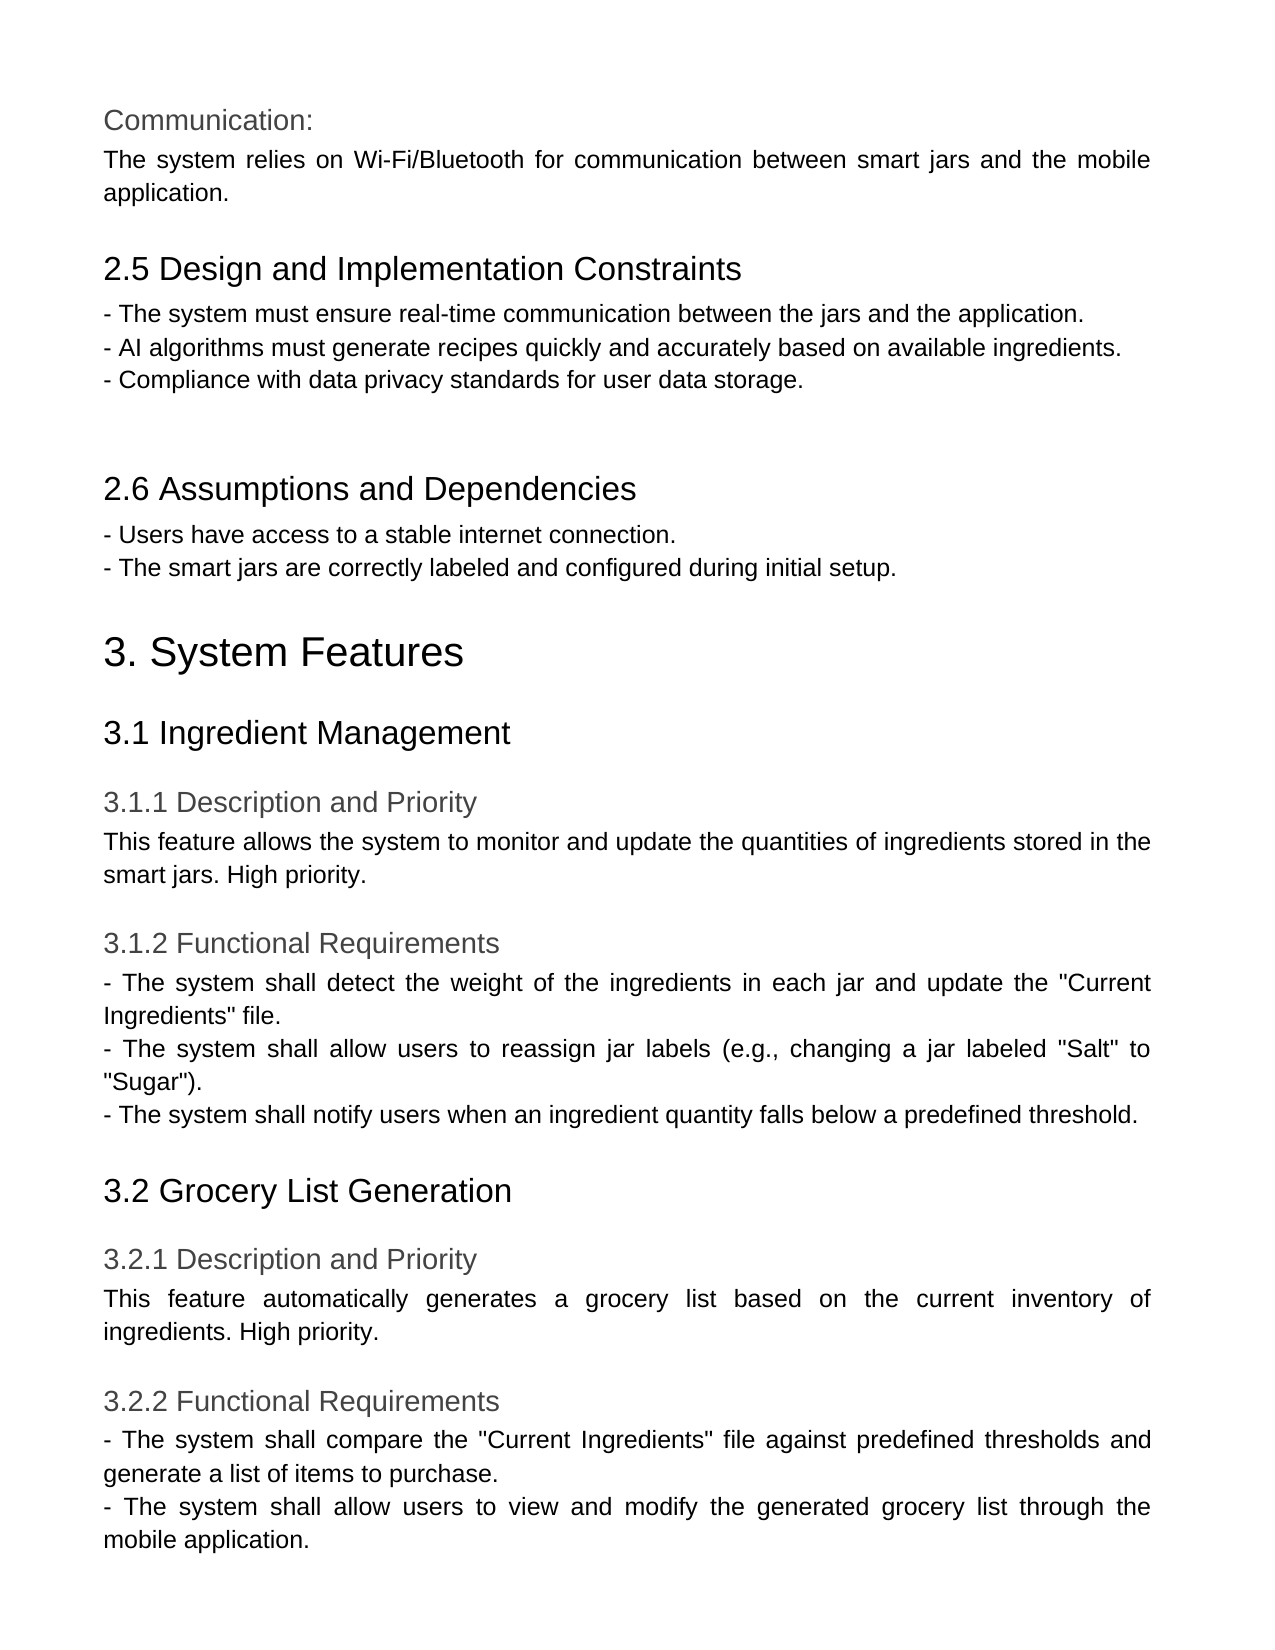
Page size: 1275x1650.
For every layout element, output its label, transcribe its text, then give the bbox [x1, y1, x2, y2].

subtitle 3.1 Ingredient Management [103, 713, 1153, 752]
text The system relies on Wi-Fi/Bluetooth for communication between smart jars and the mobile application. [103, 145, 1153, 207]
subtitle 3.2 Grocery List Generation [103, 1171, 1153, 1209]
text - The system shall allow users to reassign jar labels (e.g., changing a jar labeled "Salt" to "Sugar"). [103, 1034, 1153, 1096]
text - The system shall notify users when an ingredient quantity falls below a predefined threshold. [103, 1100, 1153, 1129]
subtitle 3.2.2 Functional Requirements [103, 1384, 1153, 1417]
text - Compliance with data privacy standards for user data storage. [103, 366, 1153, 394]
text - AI algorithms must generate recipes quickly and accurately based on available ingredients. [103, 332, 1153, 361]
text - Users have access to a stable internet connection. [103, 520, 1153, 549]
text - The system shall detect the weight of the ingredients in each jar and update the "Current Ingredients" file. [103, 968, 1153, 1030]
text - The system shall compare the "Current Ingredients" file against predefined thresholds and generate a list of items to purchase. [103, 1426, 1153, 1487]
text This feature allows the system to monitor and update the quantities of ingredients stored in the smart jars. High priority. [103, 827, 1153, 888]
subtitle 3. System Features [103, 628, 1153, 676]
text - The system must ensure real-time communication between the jars and the application. [103, 299, 1153, 328]
text - The system shall allow users to view and modify the generated grocery list through the mobile application. [103, 1492, 1153, 1553]
subtitle 2.5 Design and Implementation Constraints [103, 248, 1153, 287]
text This feature automatically generates a grocery list based on the current inventory of ingredients. High priority. [103, 1284, 1153, 1346]
subtitle 3.1.1 Description and Priority [103, 785, 1153, 818]
subtitle 3.1.2 Functional Requirements [103, 926, 1153, 960]
subtitle 2.6 Assumptions and Dependencies [103, 469, 1153, 507]
subtitle 3.2.1 Description and Priority [103, 1242, 1153, 1276]
text - The smart jars are correctly labeled and configured during initial setup. [103, 553, 1153, 582]
subtitle Communication: [103, 103, 1153, 137]
